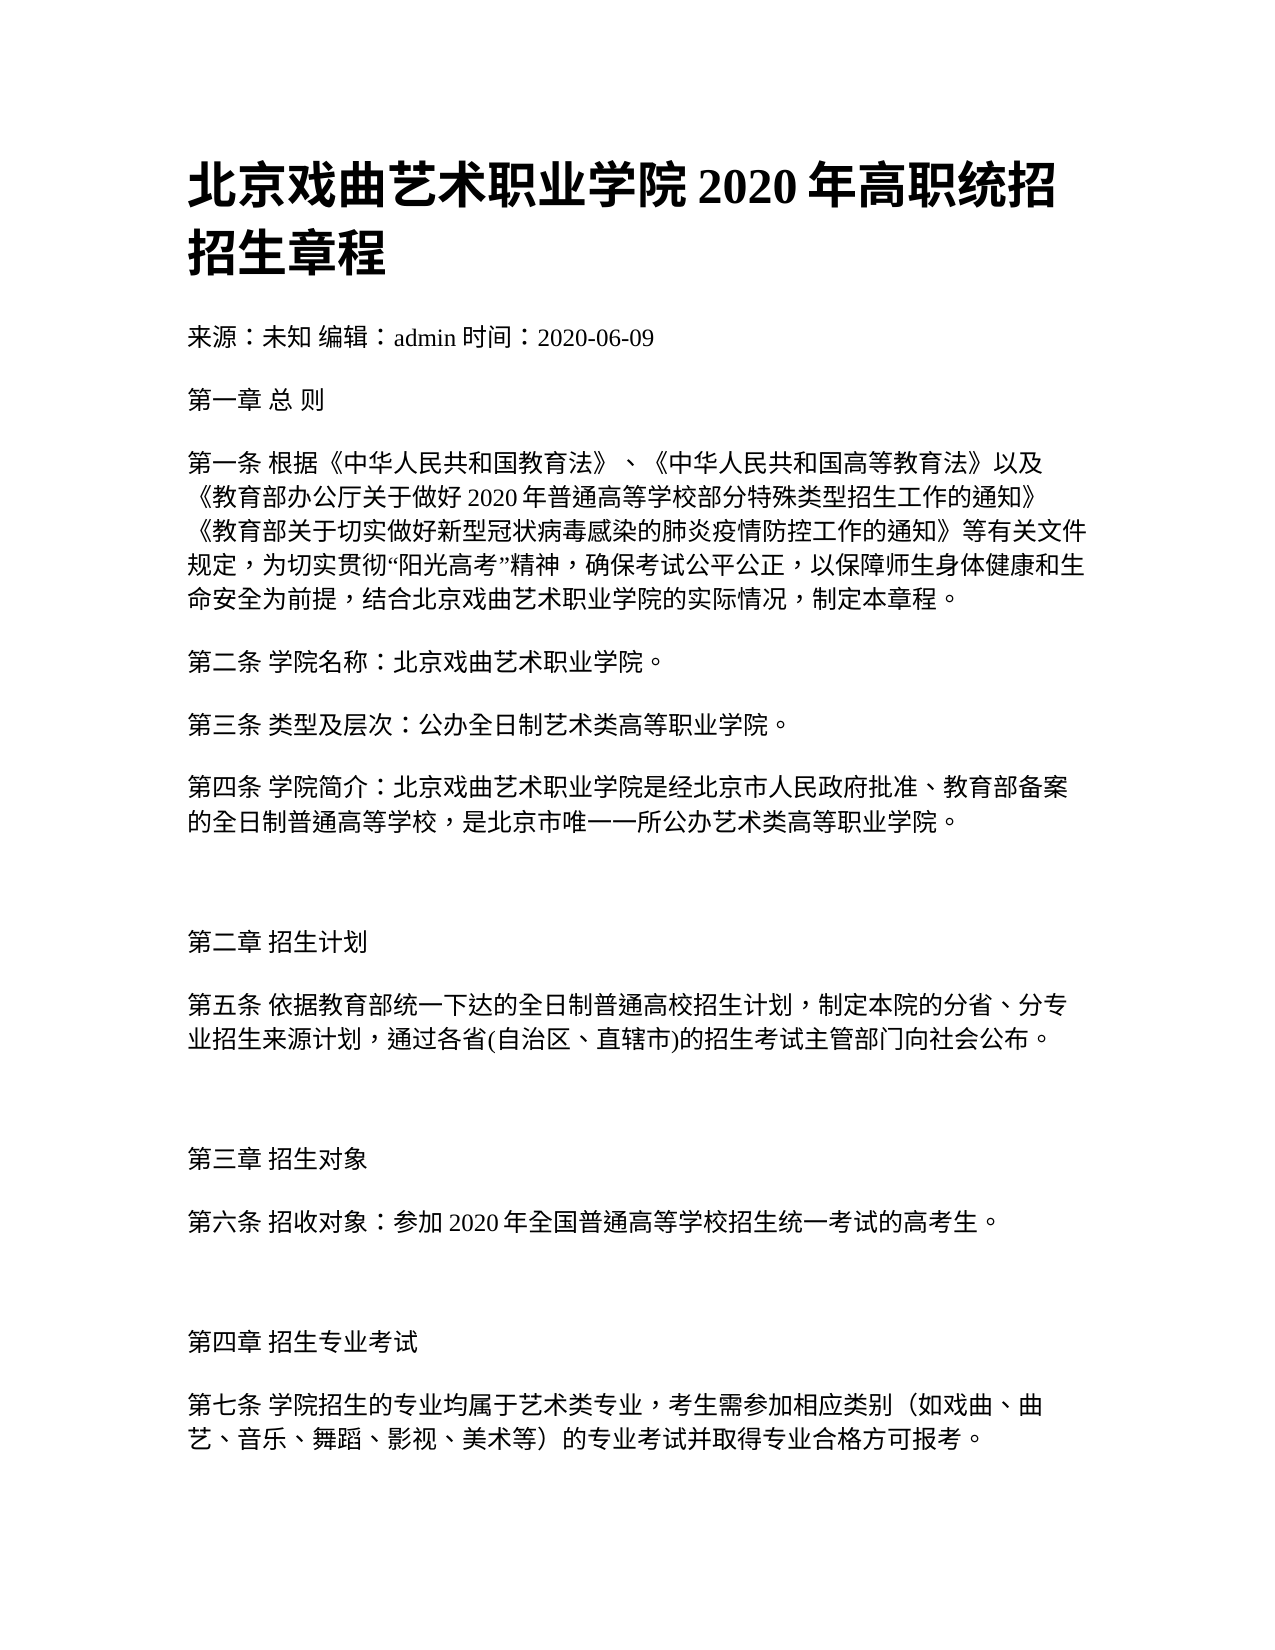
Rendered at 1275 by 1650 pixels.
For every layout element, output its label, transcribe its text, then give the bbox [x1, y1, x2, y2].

subtitle 北京戏曲艺术职业学院2020年高职统招招生章程 [187, 150, 1087, 286]
text 第四条 学院简介：北京戏曲艺术职业学院是经北京市人民政府批准、教育部备案的全日制普通高等学校，是北京市唯一一所公办艺术类高等职业学院。 [187, 770, 1087, 838]
text 第三条 类型及层次：公办全日制艺术类高等职业学院。 [187, 707, 1087, 741]
text 第四章 招生专业考试 [187, 1325, 1087, 1359]
text 第六条 招收对象：参加2020年全国普通高等学校招生统一考试的高考生。 [187, 1204, 1087, 1238]
text 第三章 招生对象 [187, 1142, 1087, 1176]
text 第一条 根据《中华人民共和国教育法》、《中华人民共和国高等教育法》以及《教育部办公厅关于做好2020年普通高等学校部分特殊类型招生工作的通知》《教育部关于切实做好新型冠状病毒感染的肺炎疫情防控工作的通知》等有关文件规定，为切实贯彻“阳光高考”精神，确保考试公平公正，以保障师生身体健康和生命安全为前提，结合北京戏曲艺术职业学院的实际情况，制定本章程。 [187, 445, 1087, 616]
text 第二条 学院名称：北京戏曲艺术职业学院。 [187, 644, 1087, 678]
text 来源：未知 编辑：admin 时间：2020-06-09 [187, 320, 1087, 354]
text 第五条 依据教育部统一下达的全日制普通高校招生计划，制定本院的分省、分专业招生来源计划，通过各省(自治区、直辖市)的招生考试主管部门向社会公布。 [187, 987, 1087, 1055]
text 第二章 招生计划 [187, 924, 1087, 958]
text 第一章 总 则 [187, 383, 1087, 417]
text 第七条 学院招生的专业均属于艺术类专业，考生需参加相应类别（如戏曲、曲艺、音乐、舞蹈、影视、美术等）的专业考试并取得专业合格方可报考。 [187, 1388, 1087, 1456]
